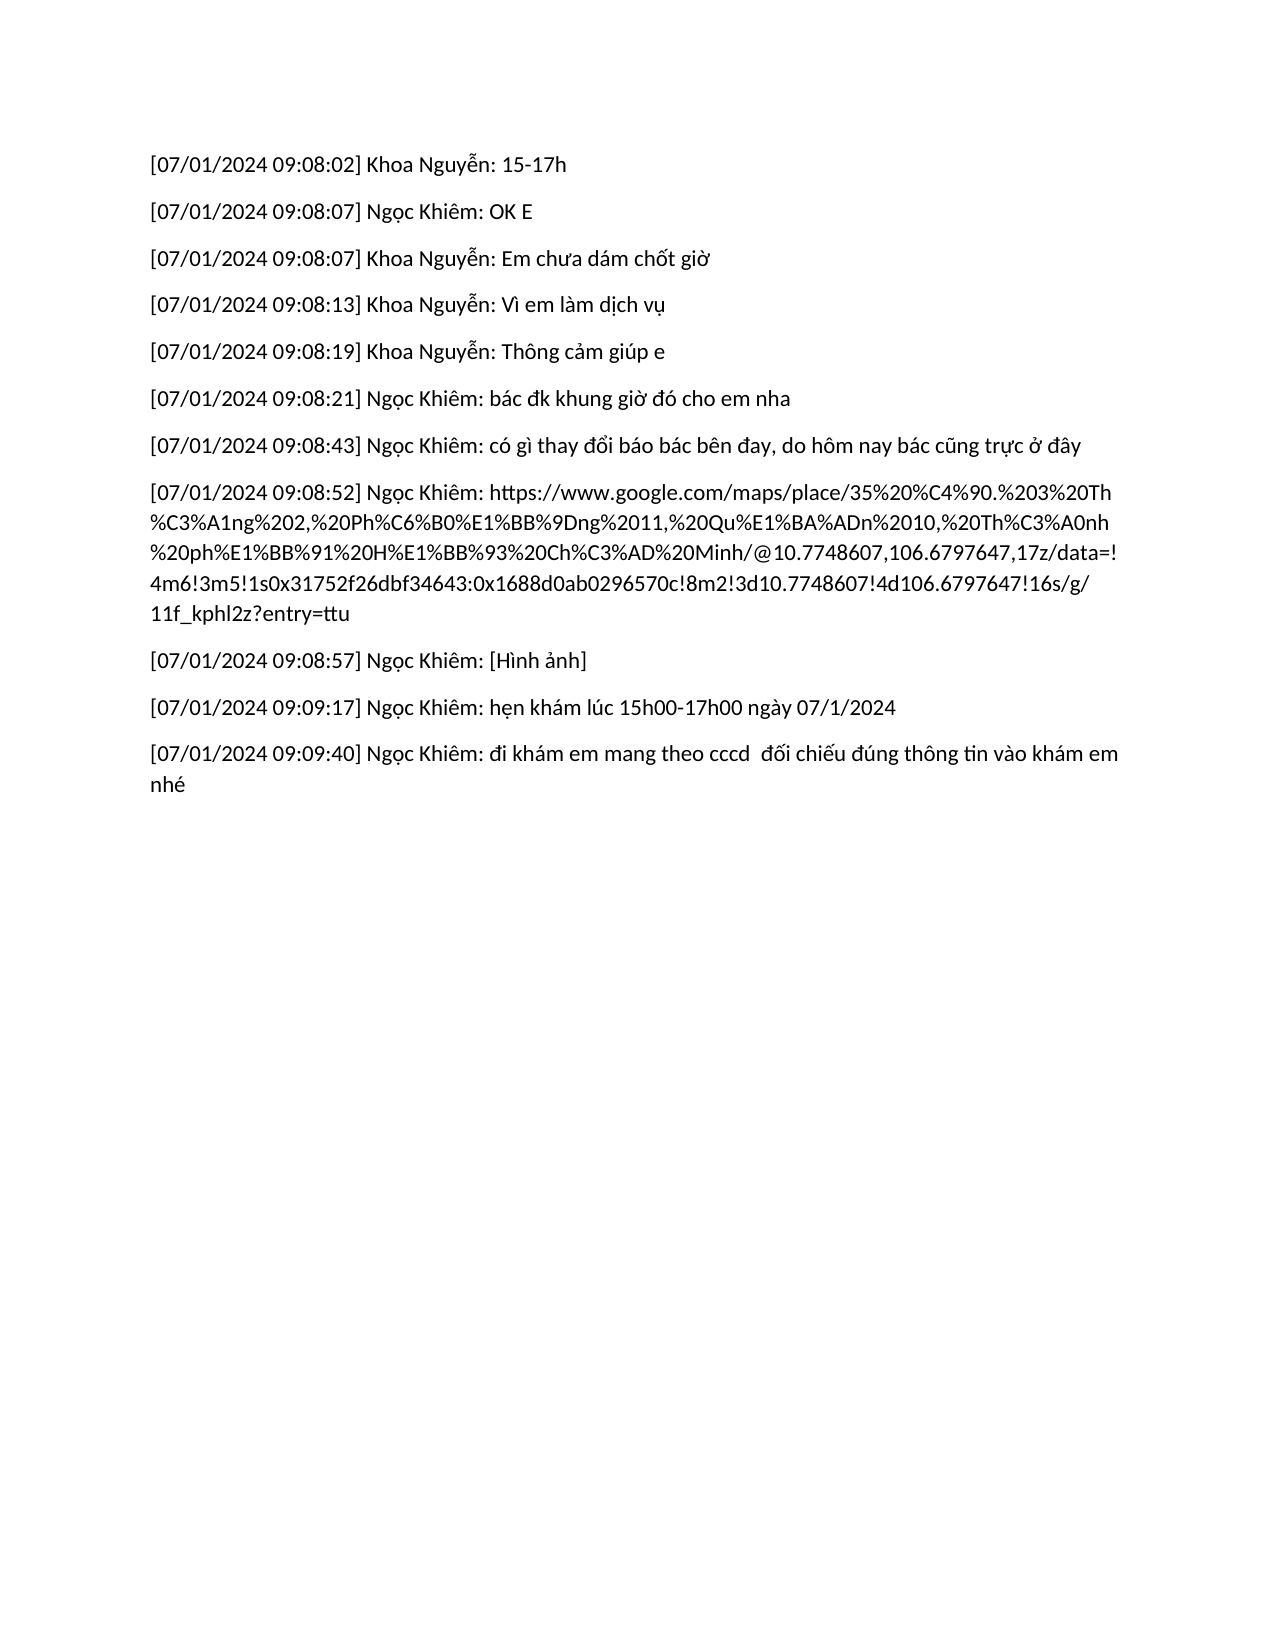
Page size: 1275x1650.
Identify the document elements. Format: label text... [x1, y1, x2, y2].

text [07/01/2024 09:08:21] Ngọc Khiêm: bác đk khung giờ đó cho em nha [150, 384, 1125, 412]
text [07/01/2024 09:08:43] Ngọc Khiêm: có gì thay đổi báo bác bên đay, do hôm nay bác cũng trực ở đây [150, 431, 1125, 459]
text [07/01/2024 09:08:19] Khoa Nguyễn: Thông cảm giúp e [150, 337, 1125, 366]
text [07/01/2024 09:08:13] Khoa Nguyễn: Vì em làm dịch vụ [150, 291, 1125, 319]
text [07/01/2024 09:08:07] Khoa Nguyễn: Em chưa dám chốt giờ [150, 244, 1125, 272]
text [07/01/2024 09:08:52] Ngọc Khiêm: https://www.google.com/maps/place/35%20%C4%90.%203%20Th%C3%A1ng%202,%20Ph%C6%B0%E1%BB%9Dng%2011,%20Qu%E1%BA%ADn%2010,%20Th%C3%A0nh%20ph%E1%BB%91%20H%E1%BB%93%20Ch%C3%AD%20Minh/@10.7748607,106.6797647,17z/data=!4m6!3m5!1s0x31752f26dbf34643:0x1688d0ab0296570c!8m2!3d10.7748607!4d106.6797647!16s/g/11f_kphl2z?entry=ttu [150, 478, 1125, 627]
text [07/01/2024 09:08:57] Ngọc Khiêm: [Hình ảnh] [150, 646, 1125, 674]
text [07/01/2024 09:08:02] Khoa Nguyễn: 15-17h [150, 150, 1125, 178]
text [07/01/2024 09:08:07] Ngọc Khiêm: OK E [150, 197, 1125, 225]
text [07/01/2024 09:09:40] Ngọc Khiêm: đi khám em mang theo cccd đối chiếu đúng thông tin vào khám em nhé [150, 739, 1125, 798]
text [07/01/2024 09:09:17] Ngọc Khiêm: hẹn khám lúc 15h00-17h00 ngày 07/1/2024 [150, 693, 1125, 721]
